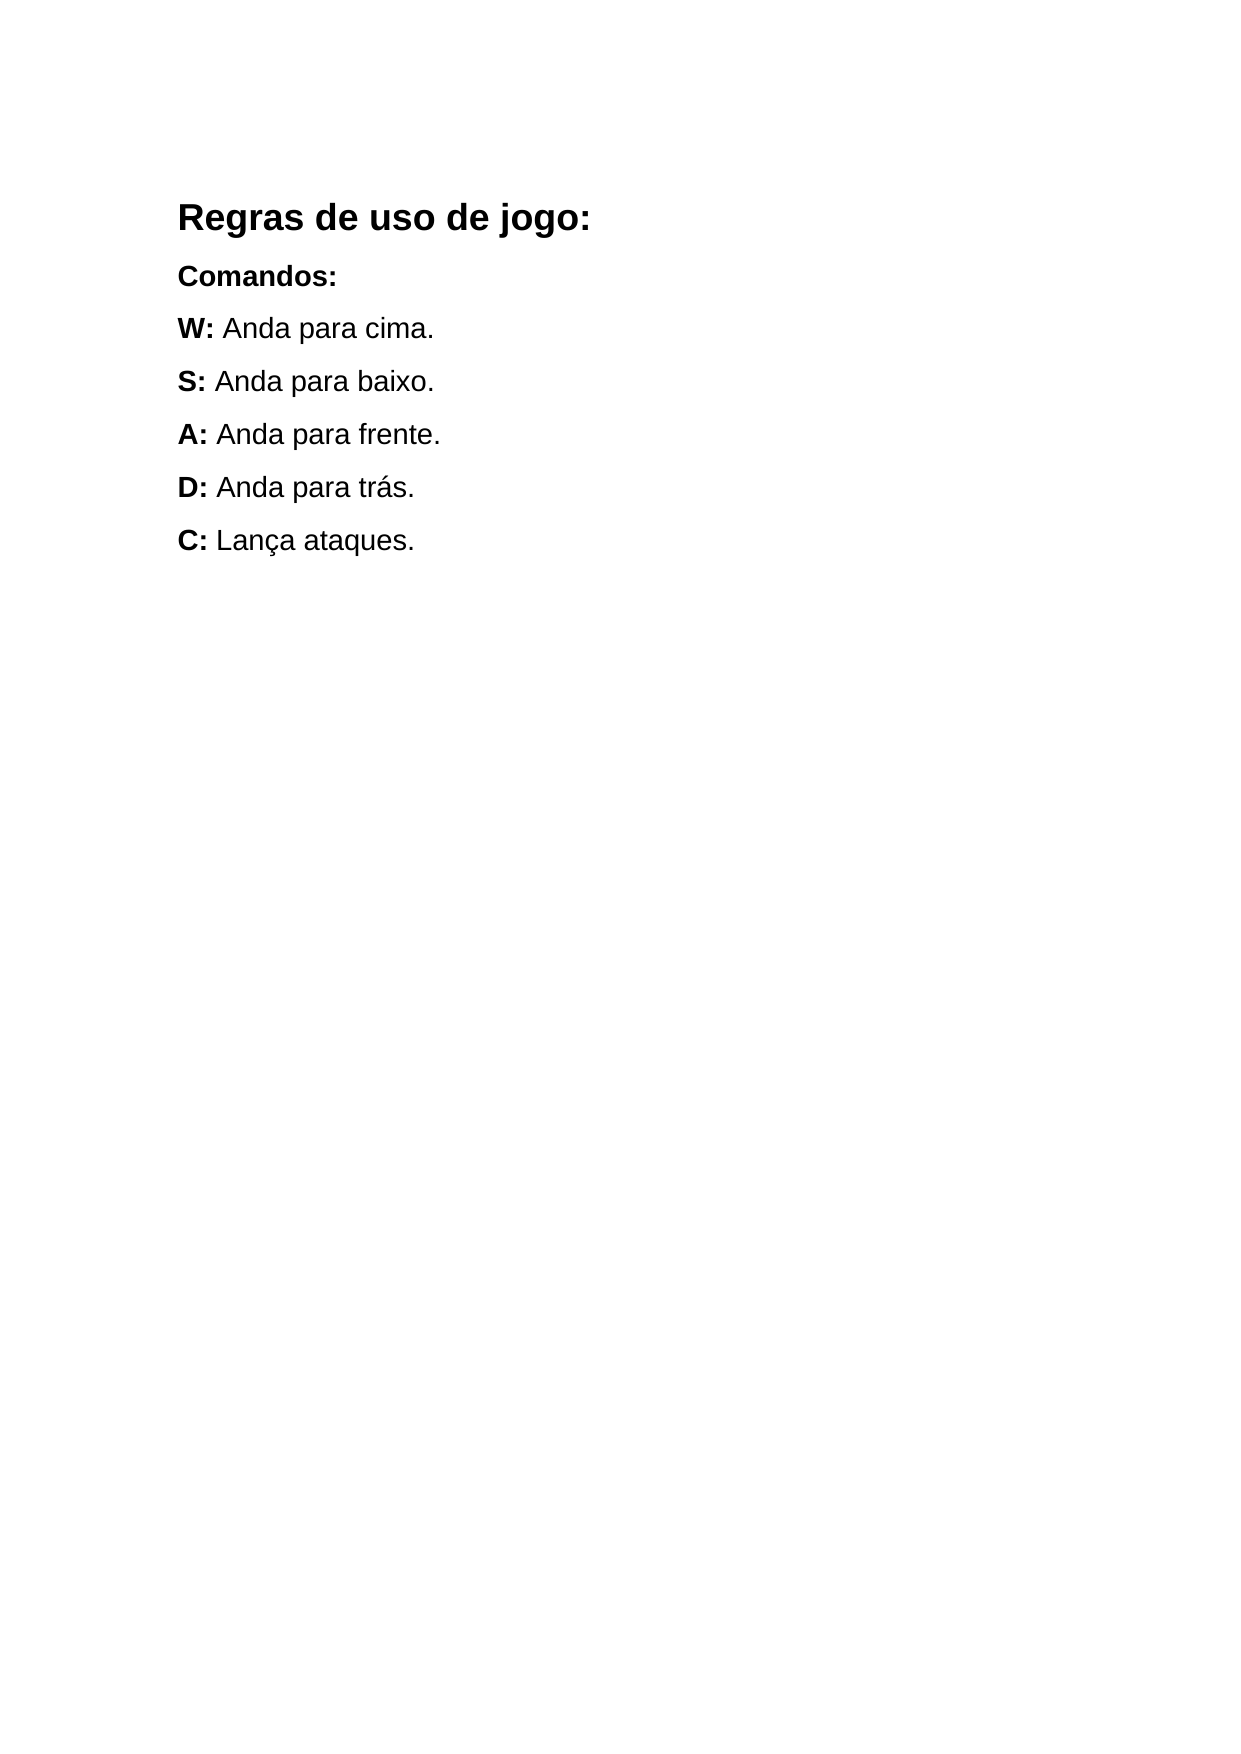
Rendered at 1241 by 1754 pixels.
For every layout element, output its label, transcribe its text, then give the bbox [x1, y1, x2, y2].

text W: Anda para cima. [177, 311, 1063, 345]
text S: Anda para baixo. [177, 364, 1063, 398]
text C: Lança ataques. [177, 523, 1063, 556]
text Regras de uso de jogo: [177, 195, 1063, 238]
text A: Anda para frente. [177, 417, 1063, 451]
text D: Anda para trás. [177, 470, 1063, 503]
text Comandos: [177, 258, 1063, 292]
